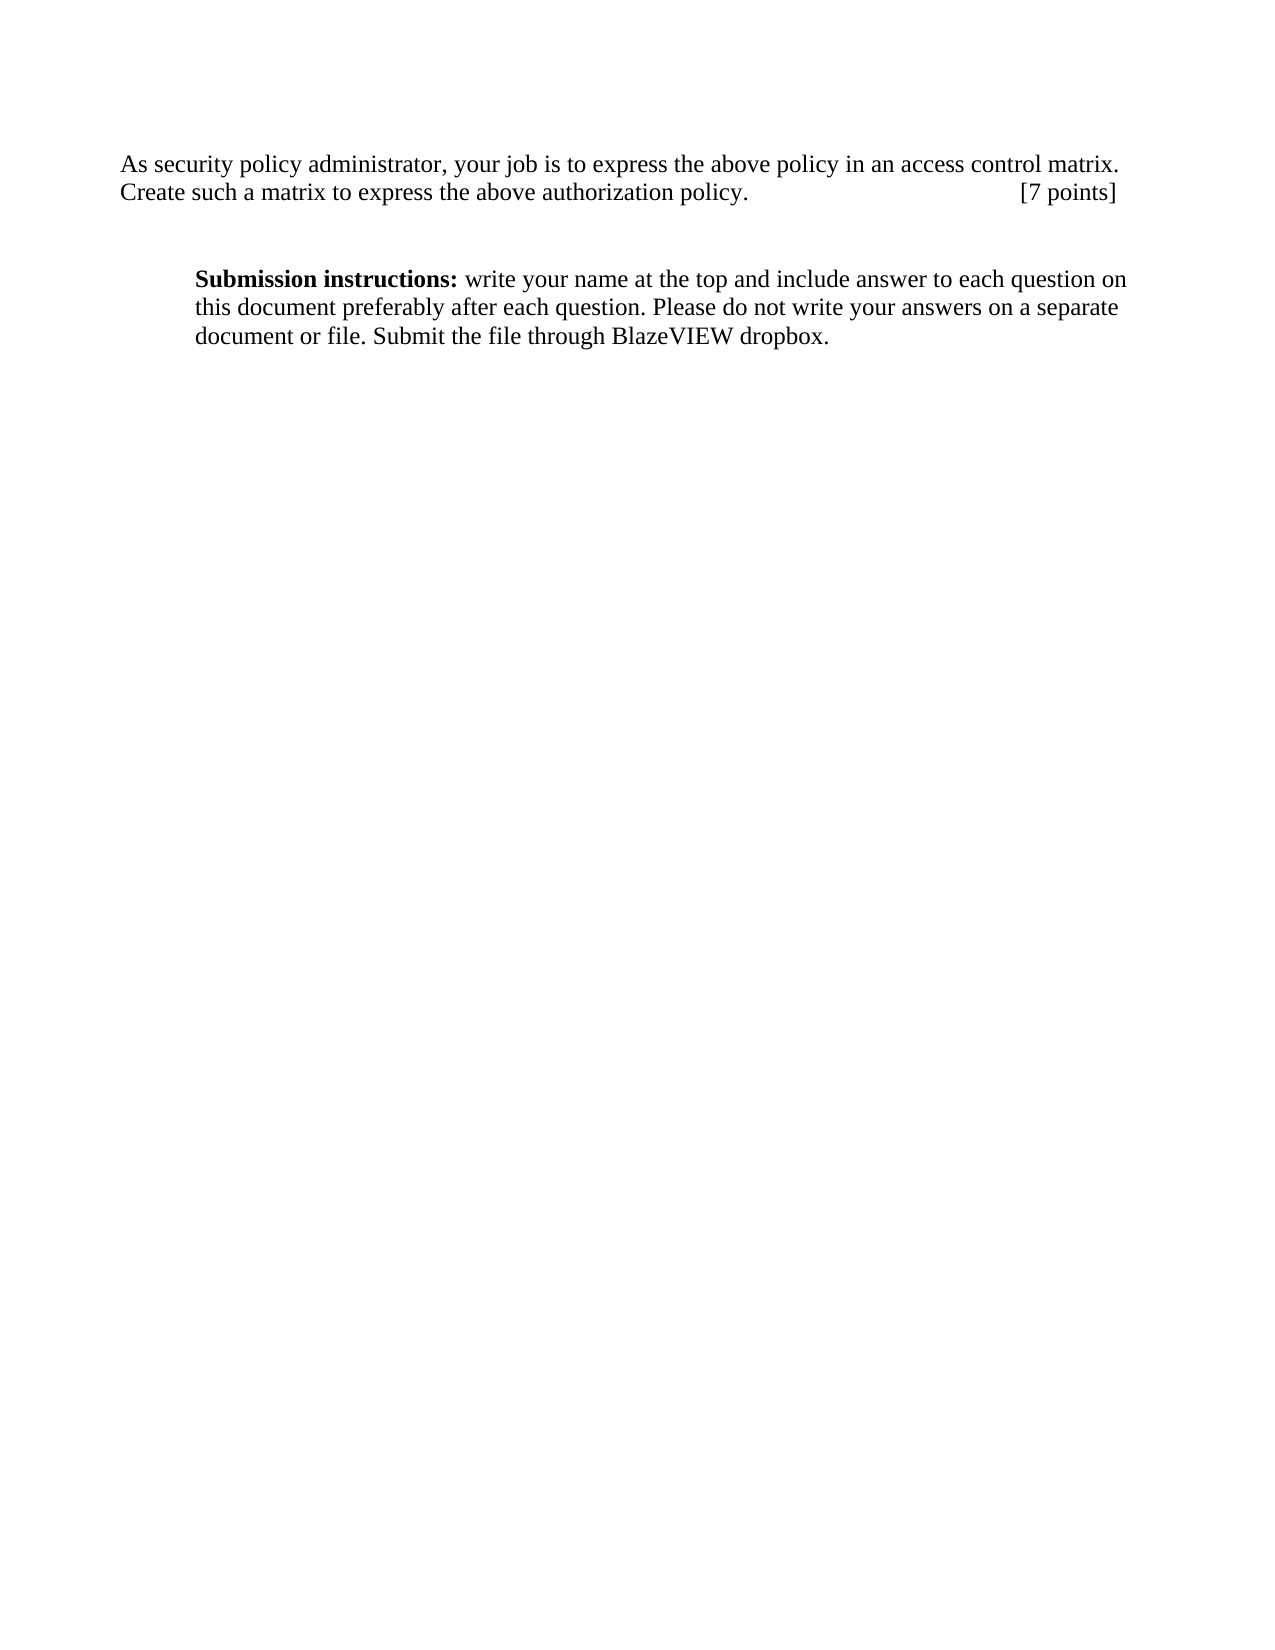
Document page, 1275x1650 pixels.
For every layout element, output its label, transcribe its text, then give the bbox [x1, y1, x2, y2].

text Submission instructions: write your name at the top and include answer to each question on this document preferably after each question. Please do not write your answers on a separate document or file. Submit the file through BlazeVIEW dropbox. [195, 264, 1155, 350]
text As security policy administrator, your job is to express the above policy in an access control matrix. Create such a matrix to express the above authorization policy. [7 points] [120, 149, 1155, 206]
